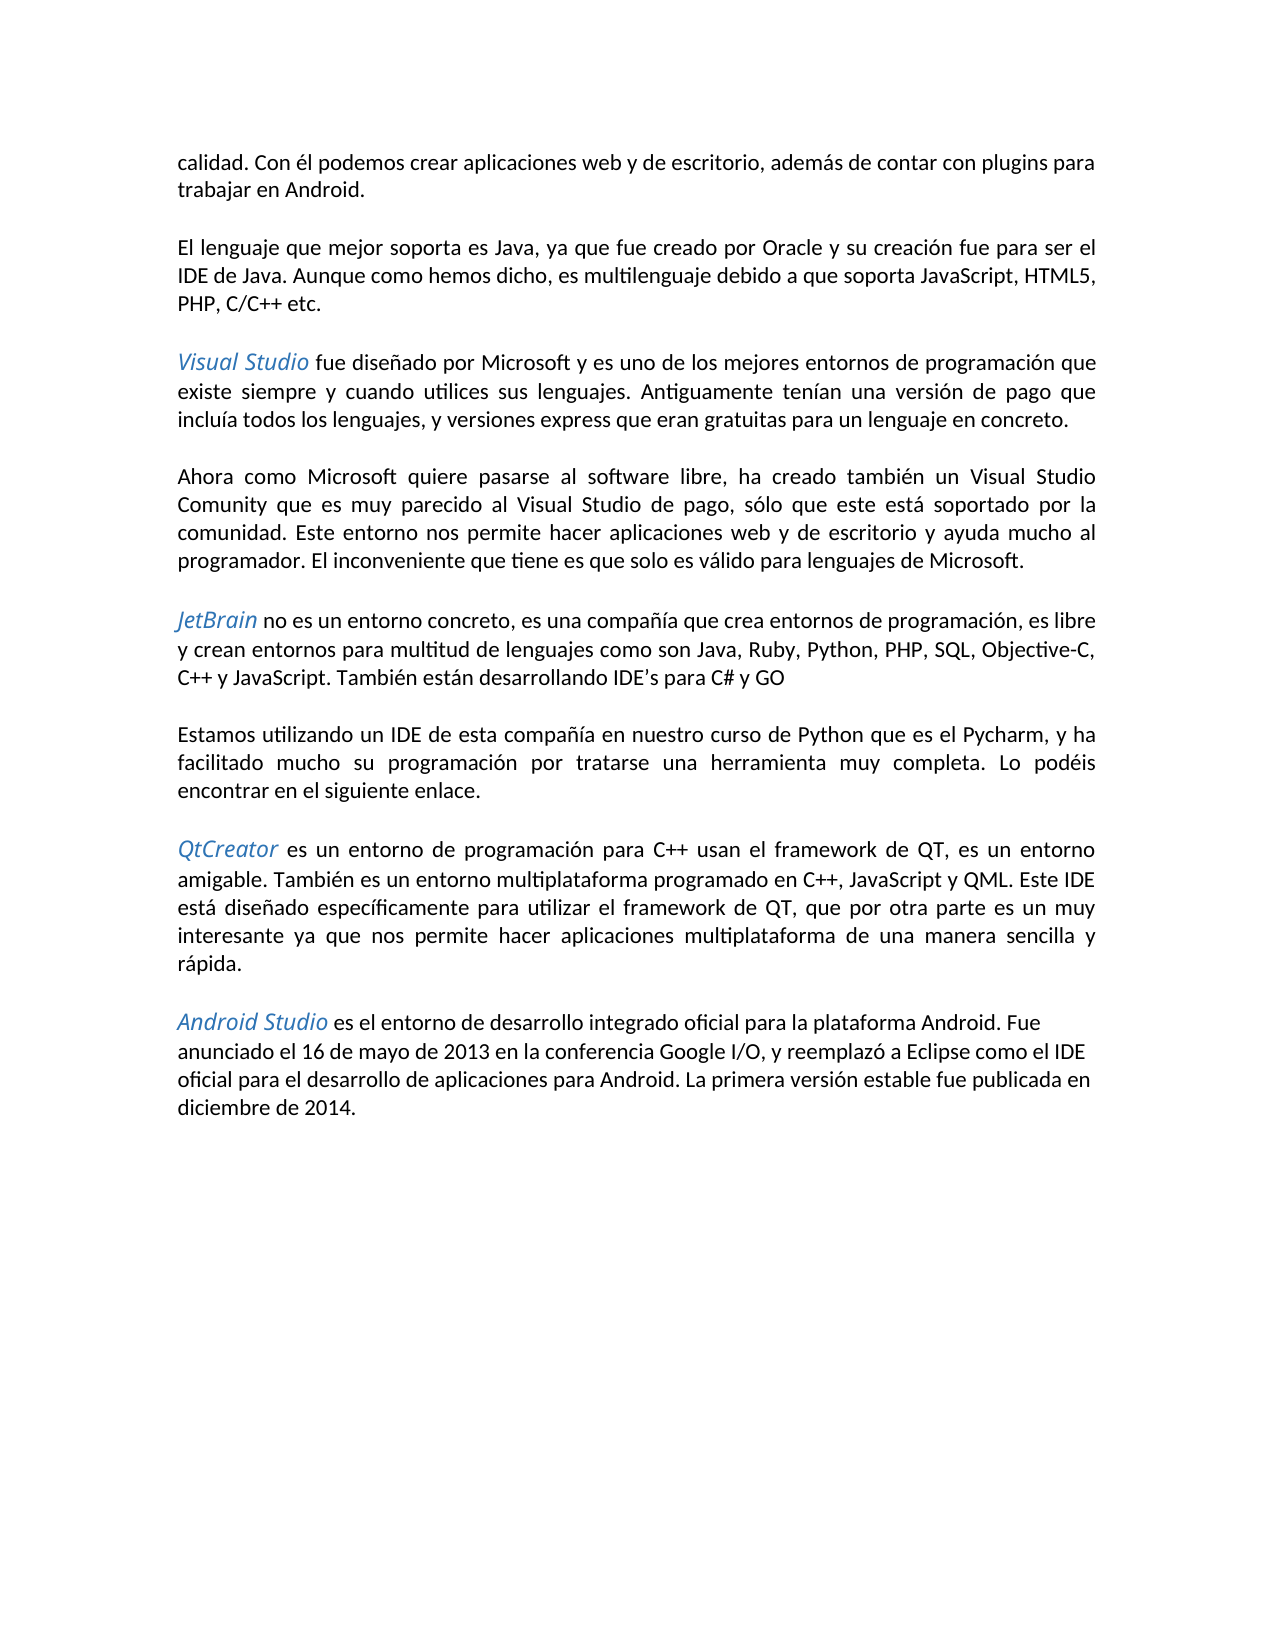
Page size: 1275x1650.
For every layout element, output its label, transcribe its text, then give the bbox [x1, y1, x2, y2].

text Estamos utilizando un IDE de esta compañía en nuestro curso de Python que es el Pycharm, y ha facilitado mucho su programación por tratarse una herramienta muy completa. Lo podéis encontrar en el siguiente enlace. [177, 720, 1098, 804]
text El lenguaje que mejor soporta es Java, ya que fue creado por Oracle y su creación fue para ser el IDE de Java. Aunque como hemos dicho, es multilenguaje debido a que soporta JavaScript, HTML5, PHP, C/C++ etc. [177, 233, 1098, 317]
text JetBrain no es un entorno concreto, es una compañía que crea entornos de programación, es libre y crean entornos para multitud de lenguajes como son Java, Ruby, Python, PHP, SQL, Objective-C, C++ y JavaScript. También están desarrollando IDE’s para C# y GO [177, 604, 1098, 691]
text Visual Studio fue diseñado por Microsoft y es uno de los mejores entornos de programación que existe siempre y cuando utilices sus lenguajes. Antiguamente tenían una versión de pago que incluía todos los lenguajes, y versiones express que eran gratuitas para un lenguaje en concreto. [177, 346, 1098, 433]
text QtCreator es un entorno de programación para C++ usan el framework de QT, es un entorno amigable. También es un entorno multiplataforma programado en C++, JavaScript y QML. Este IDE está diseñado específicamente para utilizar el framework de QT, que por otra parte es un muy interesante ya que nos permite hacer aplicaciones multiplataforma de una manera sencilla y rápida. [177, 833, 1098, 977]
text Ahora como Microsoft quiere pasarse al software libre, ha creado también un Visual Studio Comunity que es muy parecido al Visual Studio de pago, sólo que este está soportado por la comunidad. Este entorno nos permite hacer aplicaciones web y de escritorio y ayuda mucho al programador. El inconveniente que tiene es que solo es válido para lenguajes de Microsoft. [177, 462, 1098, 574]
text Android Studio es el entorno de desarrollo integrado oficial para la plataforma Android. Fue anunciado el 16 de mayo de 2013 en la conferencia Google I/O, y reemplazó a Eclipse como el IDE oficial para el desarrollo de aplicaciones para Android. La primera versión estable fue publicada en diciembre de 2014. [177, 1006, 1098, 1121]
